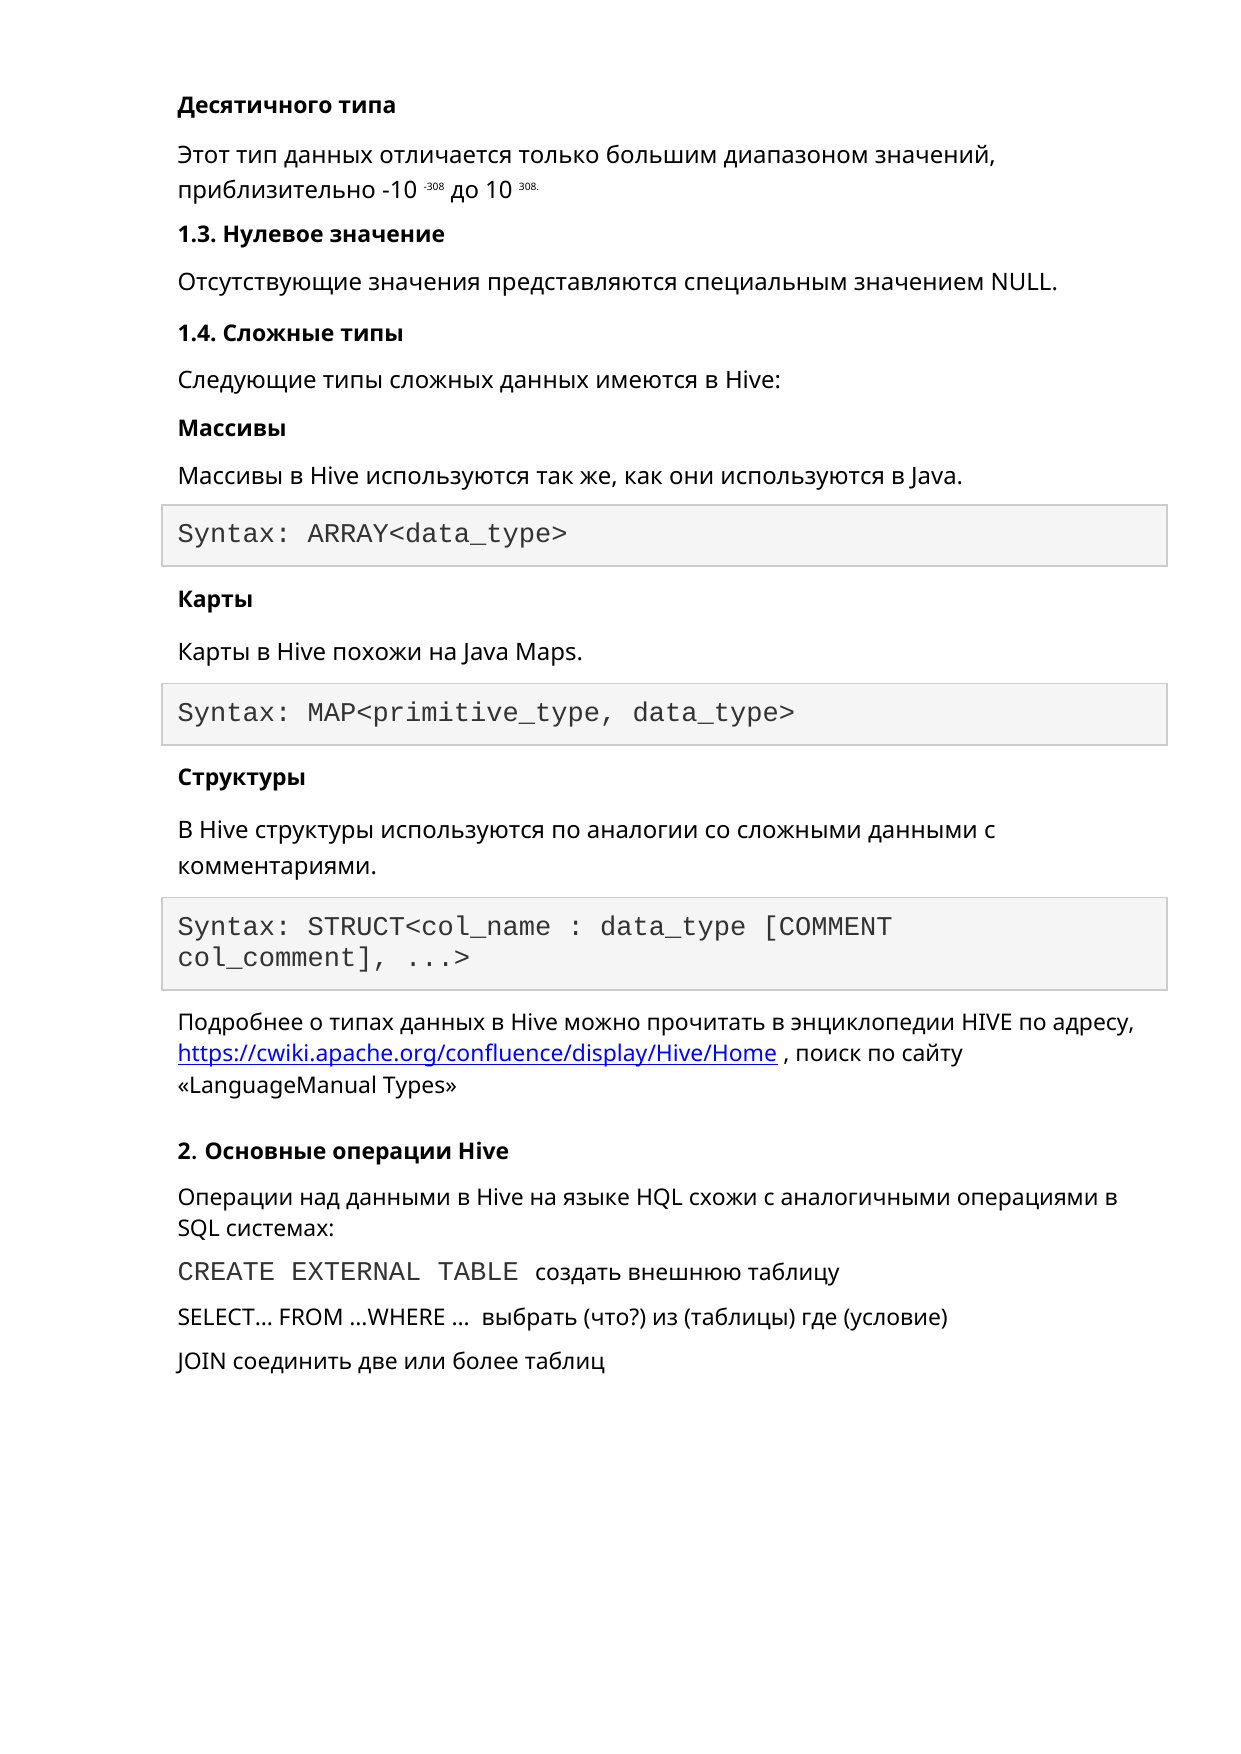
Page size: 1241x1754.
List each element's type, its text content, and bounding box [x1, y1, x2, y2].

text Syntax: STRUCT<col_name : data_type [COMMENT col_comment], ...> [163, 898, 1166, 989]
text SELECT… FROM …WHERE … выбрать (что?) из (таблицы) где (условие) [177, 1301, 1152, 1332]
text Этот тип данных отличается только большим диапазоном значений, приблизительно -10 -308 до 10 308. [177, 136, 1152, 206]
text Syntax: ARRAY<data_type> [163, 506, 1166, 565]
text В Hive структуры используются по аналогии со сложными данными с комментариями. [177, 811, 1152, 881]
subtitle Массивы [177, 408, 1152, 444]
subtitle 1.3. Нулевое значение [177, 218, 1152, 250]
subtitle Структуры [177, 761, 1152, 793]
text 2. Основные операции Hive [177, 1131, 1152, 1167]
text Подробнее о типах данных в Hive можно прочитать в энциклопедии HIVE по адресу, https://cwiki.apache.org/confluence/display/Hive/Home , поиск по сайту «LanguageManual Types» [177, 1006, 1152, 1100]
text Массивы в Hive используются так же, как они используются в Java. [177, 456, 1152, 491]
text Карты в Hive похожи на Java Maps. [177, 632, 1152, 667]
text CREATE EXTERNAL TABLE создать внешнюю таблицу [177, 1256, 1152, 1288]
text Операции над данными в Hive на языке HQL схожи с аналогичными операциями в SQL системах: [177, 1181, 1152, 1243]
text JOIN соединить две или более таблиц [177, 1345, 1152, 1376]
subtitle Карты [177, 582, 1152, 614]
text Отсутствующие значения представляются специальным значением NULL. [177, 262, 1152, 297]
subtitle Десятичного типа [177, 89, 1152, 120]
text Syntax: MAP<primitive_type, data_type> [163, 684, 1166, 744]
text Следующие типы сложных данных имеются в Hive: [177, 361, 1152, 396]
subtitle 1.4. Сложные типы [177, 313, 1152, 348]
